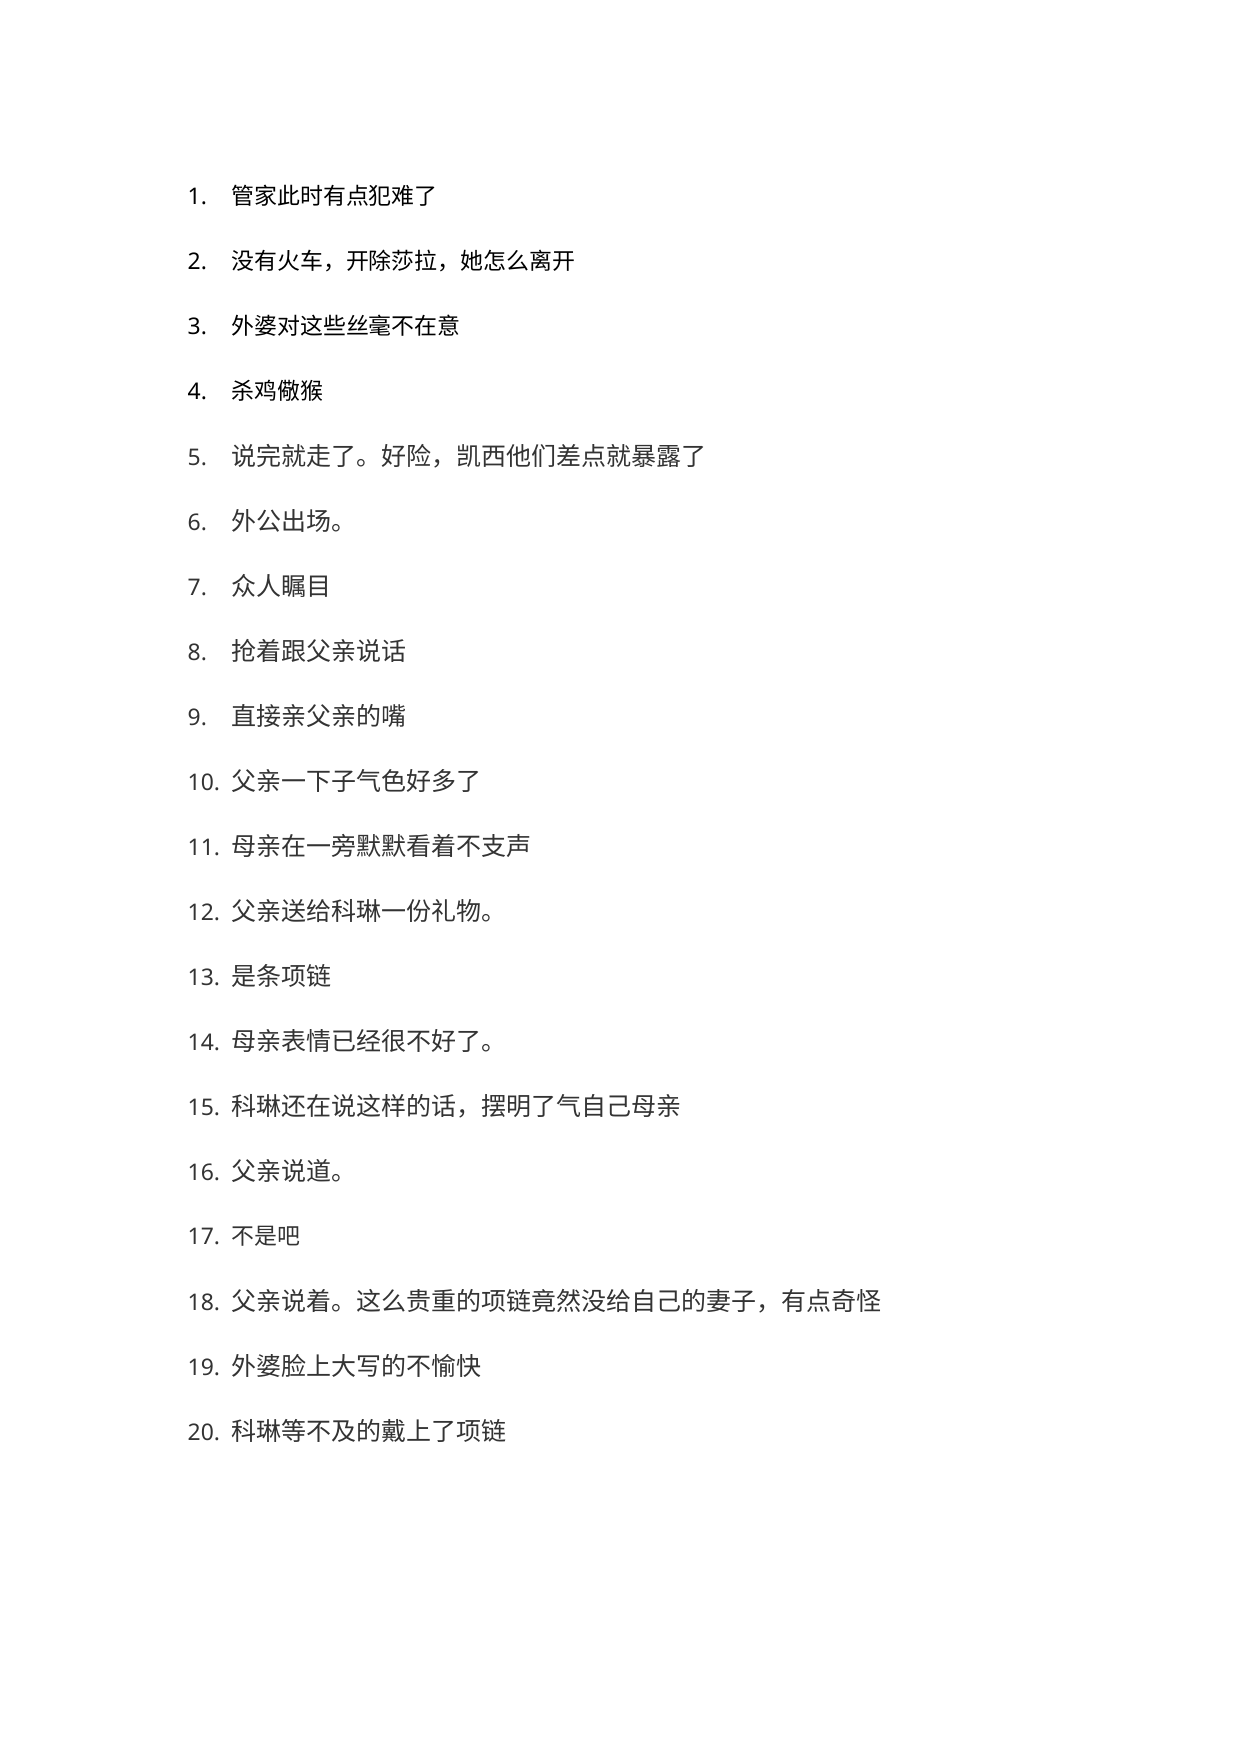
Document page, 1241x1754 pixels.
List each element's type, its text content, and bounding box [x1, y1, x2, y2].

list 不是吧 [187, 1202, 1053, 1267]
list 父亲说道。 [187, 1137, 1053, 1202]
list 直接亲父亲的嘴 [187, 682, 1053, 747]
list 杀鸡儆猴 [187, 357, 1053, 422]
list 外婆对这些丝毫不在意 [187, 292, 1053, 357]
list 说完就走了。好险，凯西他们差点就暴露了 [187, 422, 1053, 487]
list 父亲送给科琳一份礼物。 [187, 877, 1053, 942]
list 科琳等不及的戴上了项链 [187, 1397, 1053, 1462]
list 众人瞩目 [187, 552, 1053, 617]
list 母亲在一旁默默看着不支声 [187, 812, 1053, 877]
list 母亲表情已经很不好了。 [187, 1007, 1053, 1072]
list 抢着跟父亲说话 [187, 617, 1053, 682]
list 没有火车，开除莎拉，她怎么离开 [187, 227, 1053, 292]
list 外婆脸上大写的不愉快 [187, 1332, 1053, 1397]
list 外公出场。 [187, 487, 1053, 552]
list 科琳还在说这样的话，摆明了气自己母亲 [187, 1072, 1053, 1137]
list 管家此时有点犯难了 [187, 162, 1053, 227]
list 父亲一下子气色好多了 [187, 747, 1053, 812]
list 是条项链 [187, 942, 1053, 1007]
list 父亲说着。这么贵重的项链竟然没给自己的妻子，有点奇怪 [187, 1267, 1053, 1332]
